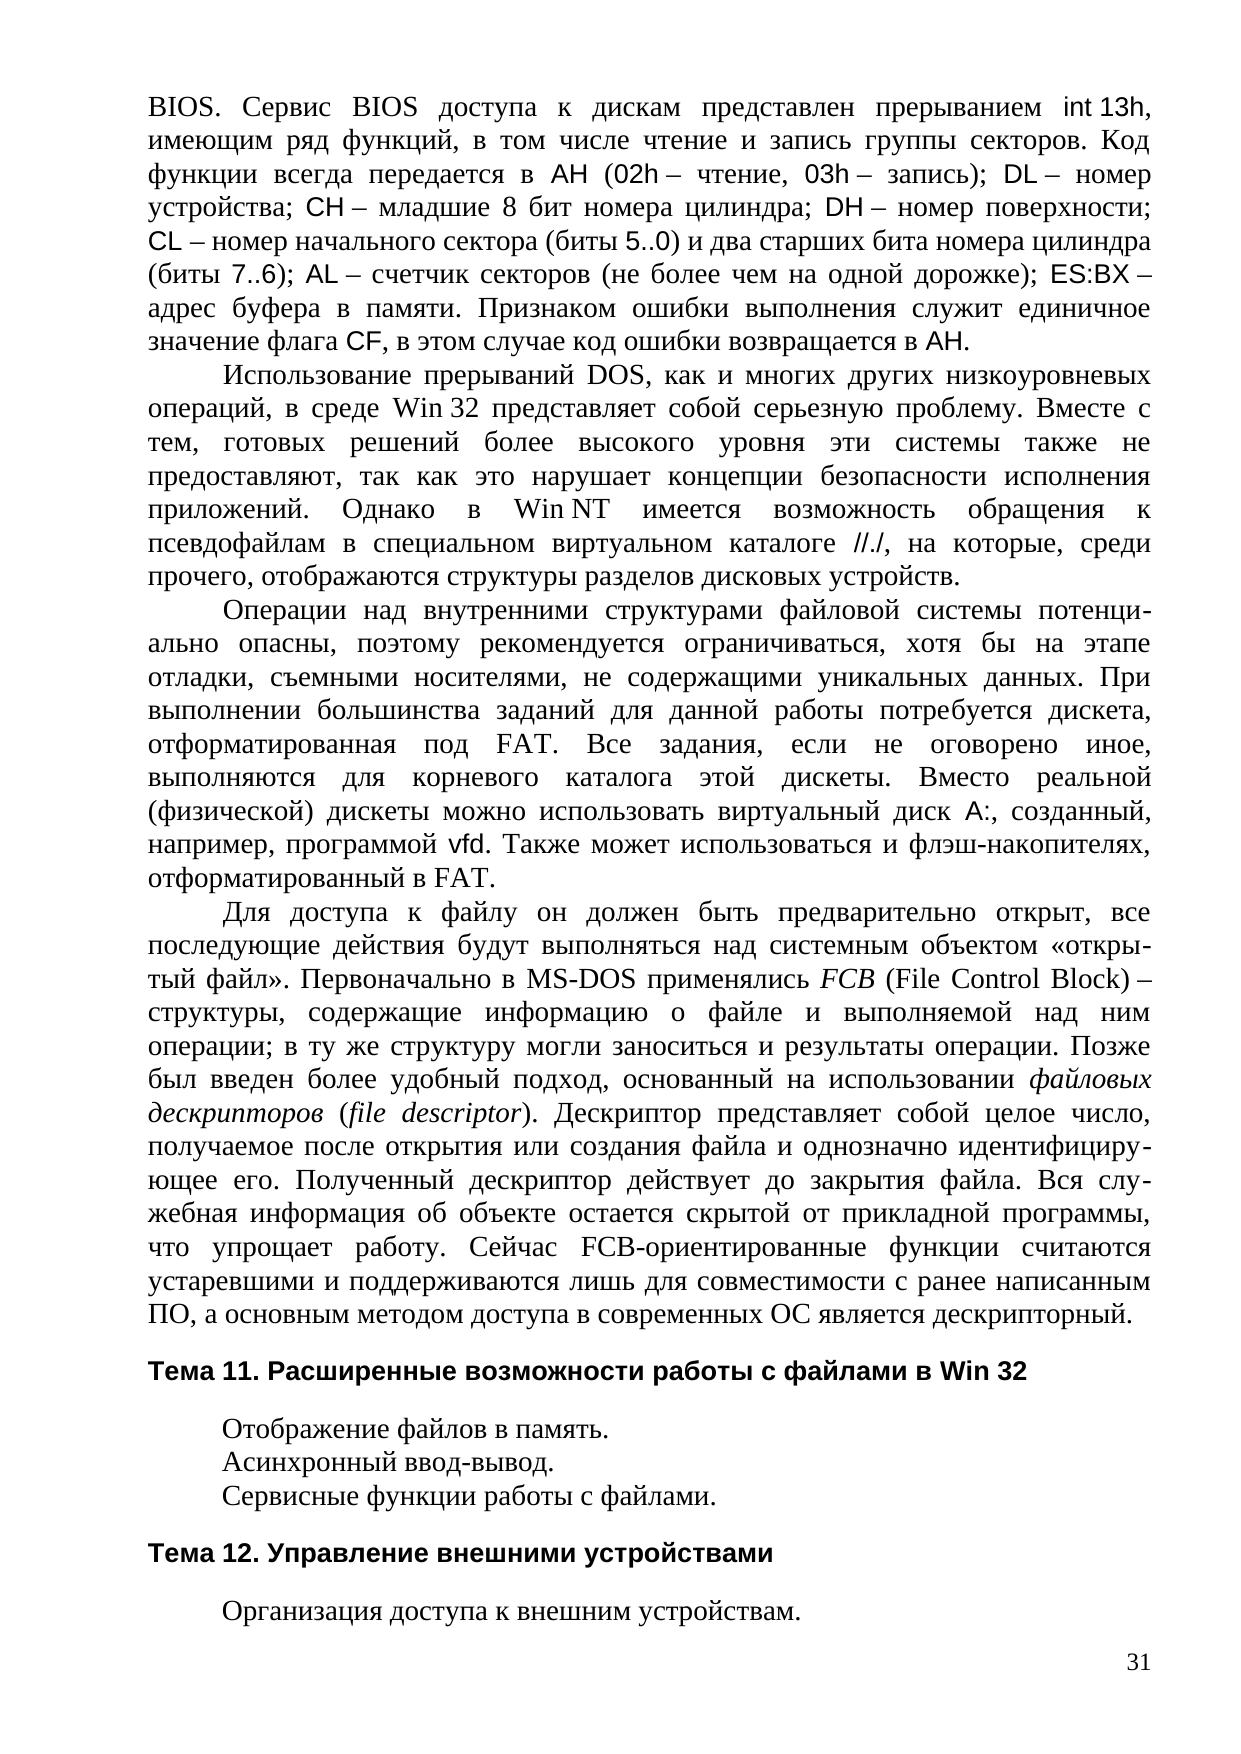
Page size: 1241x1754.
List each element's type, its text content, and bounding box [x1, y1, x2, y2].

text Операции над внутренними структурами файловой системы потенциально опасны, поэтому рекомендуется ограничиваться, хотя бы на этапе отладки, съемными носителями, не содержащими уникальных данных. При выполнении большинства заданий для данной работы потребуется дискета, отформатированная под FAT. Все задания, если не оговорено иное, выполняются для корневого каталога этой дискеты. Вместо реальной (физической) дискеты можно использовать виртуальный диск A:, созданный, например, программой vfd. Также может использоваться и флэш-накопителях, отформатированный в FAT. [148, 592, 1152, 894]
text Сервисные функции работы с файлами. [148, 1478, 1152, 1512]
text Использование прерываний DOS, как и многих других низкоуровневых операций, в среде Win 32 представляет собой серьезную проблему. Вместе с тем, готовых решений более высокого уровня эти системы также не предоставляют, так как это нарушает концепции безопасности исполнения приложений. Однако в Win NT имеется возможность обращения к псевдофайлам в специальном виртуальном каталоге //./, на которые, среди прочего, отображаются структуры разделов дисковых устройств. [148, 357, 1152, 592]
text Асинхронный ввод-вывод. [148, 1444, 1152, 1478]
subtitle Тема 11. Расширенные возможности работы с файлами в Win 32 [148, 1355, 1152, 1386]
text Отображение файлов в память. [148, 1411, 1152, 1444]
text Для доступа к файлу он должен быть предварительно открыт, все последующие действия будут выполняться над системным объектом «открытый файл». Первоначально в MS-DOS применялись FCB (File Control Block) – структуры, содержащие информацию о файле и выполняемой над ним операции; в ту же структуру могли заноситься и результаты операции. Позже был введен более удобный подход, основанный на использовании файловых дескрипторов (file descriptor). Дескриптор представляет собой целое число, получаемое после открытия или создания файла и однозначно идентифицирующее его. Полученный дескриптор действует до закрытия файла. Вся служебная информация об объекте остается скрытой от прикладной программы, что упрощает работу. Сейчас FCB-ориентированные функции считаются устаревшими и поддерживаются лишь для совместимости с ранее написанным ПО, а основным методом доступа в современных ОС является дескрипторный. [148, 894, 1152, 1330]
text Организация доступа к внешним устройствам. [148, 1593, 1152, 1626]
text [148, 89, 1152, 357]
subtitle Тема 12. Управление внешними устройствами [148, 1537, 1152, 1568]
